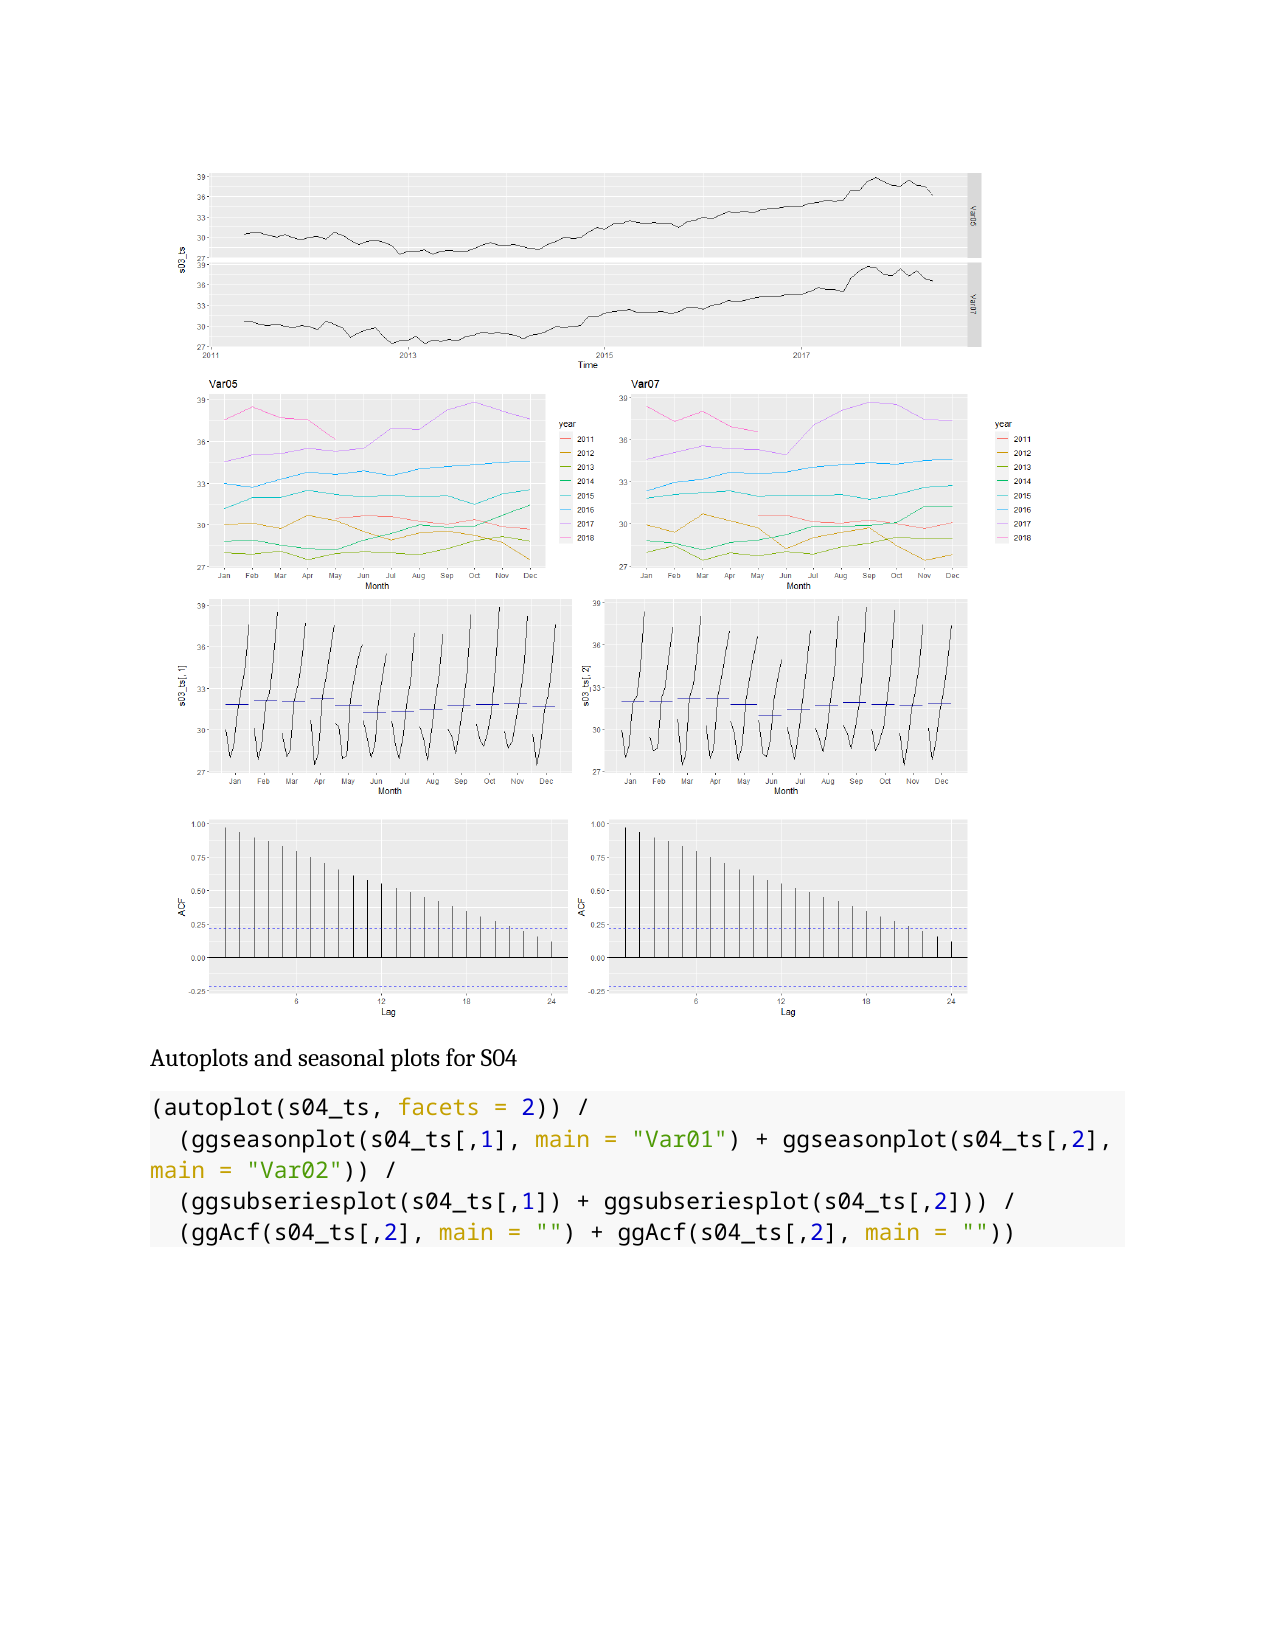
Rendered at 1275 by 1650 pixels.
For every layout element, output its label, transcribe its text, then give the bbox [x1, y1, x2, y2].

text Autoplots and seasonal plots for S04 [150, 1044, 1125, 1072]
picture [168, 150, 1044, 1025]
text (autoplot(s04_ts, facets = 2)) / (ggseasonplot(s04_ts[,1], main = "Var01") + ggseasonplot(s04_ts[,2], main = "Var02")) / (ggsubseriesplot(s04_ts[,1]) + ggsubseriesplot(s04_ts[,2])) / (ggAcf(s04_ts[,2], main = "") + ggAcf(s04_ts[,2], main = "")) [150, 1091, 1125, 1247]
